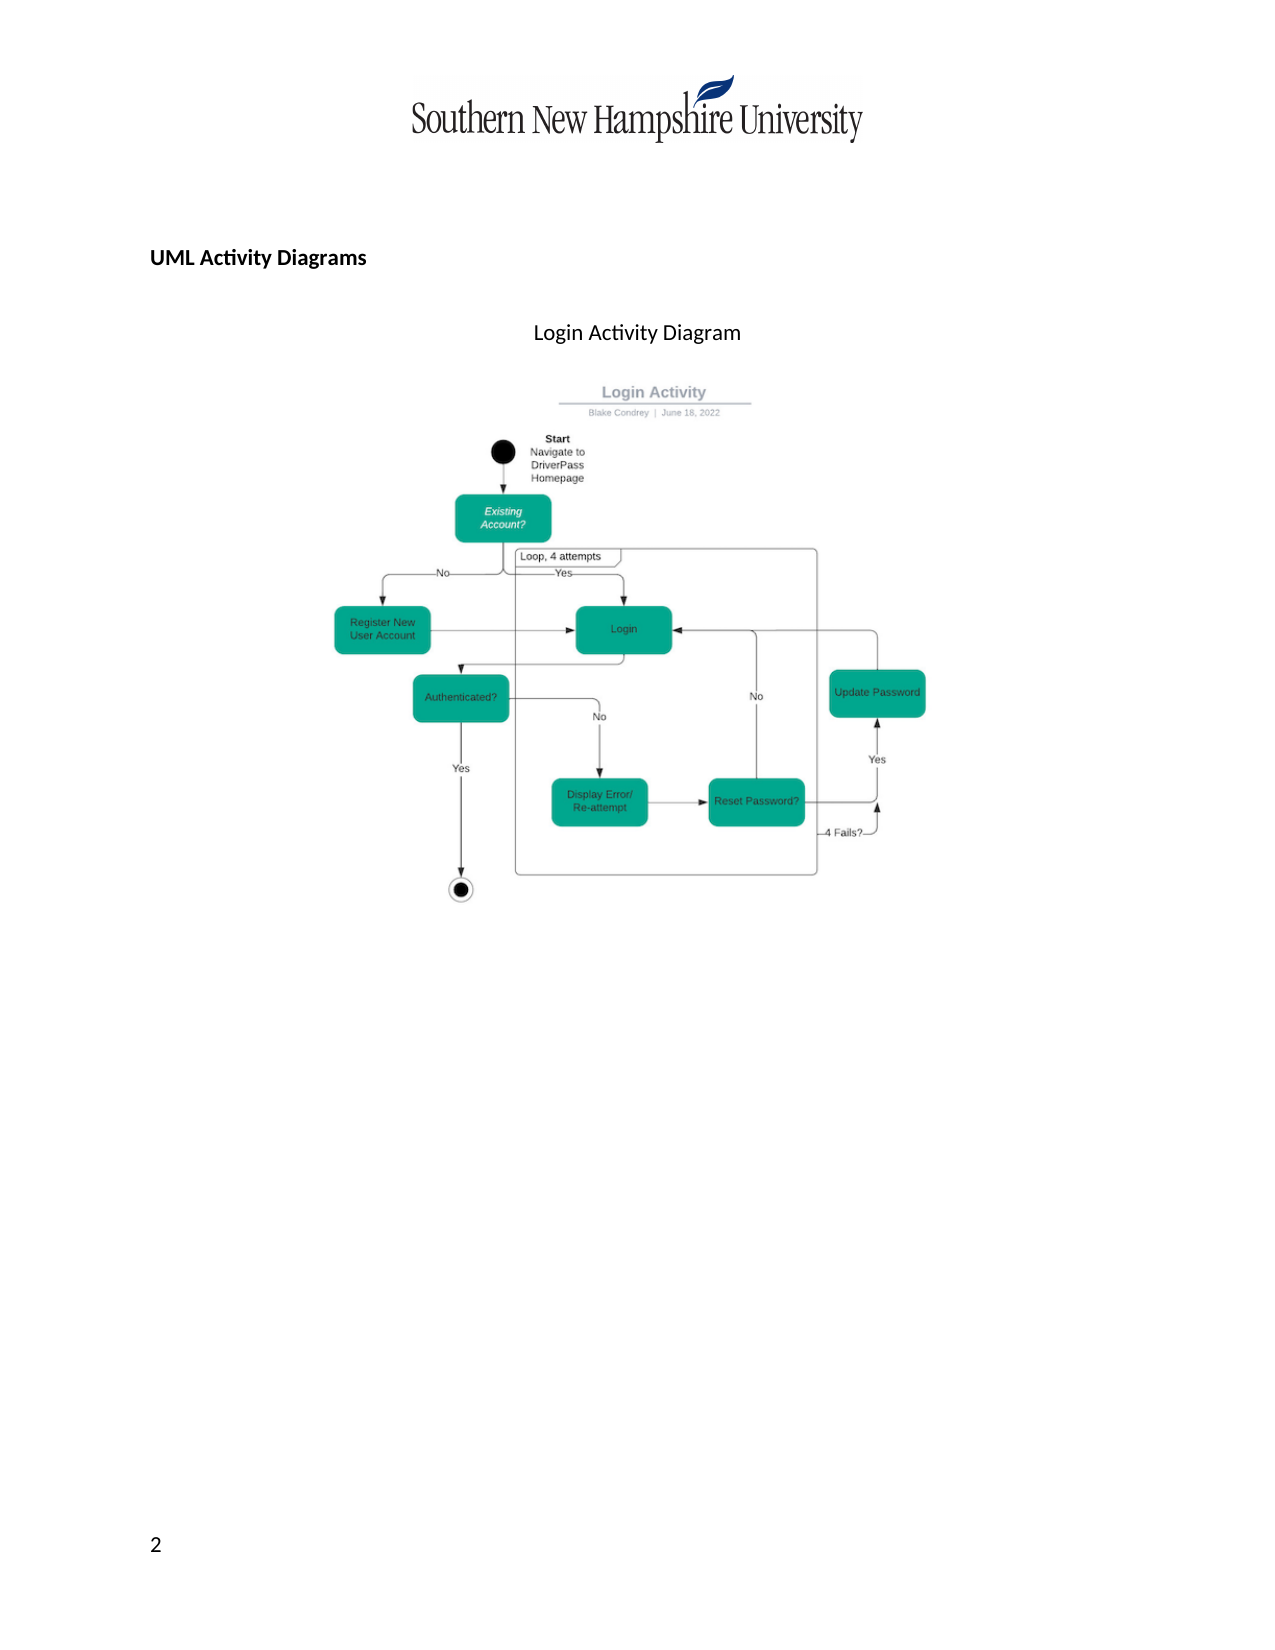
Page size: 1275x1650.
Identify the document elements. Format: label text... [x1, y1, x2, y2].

picture [412, 75, 863, 143]
subtitle UML Activity Diagrams [150, 243, 1125, 271]
picture [296, 364, 979, 982]
text Login Activity Diagram [150, 318, 1125, 346]
